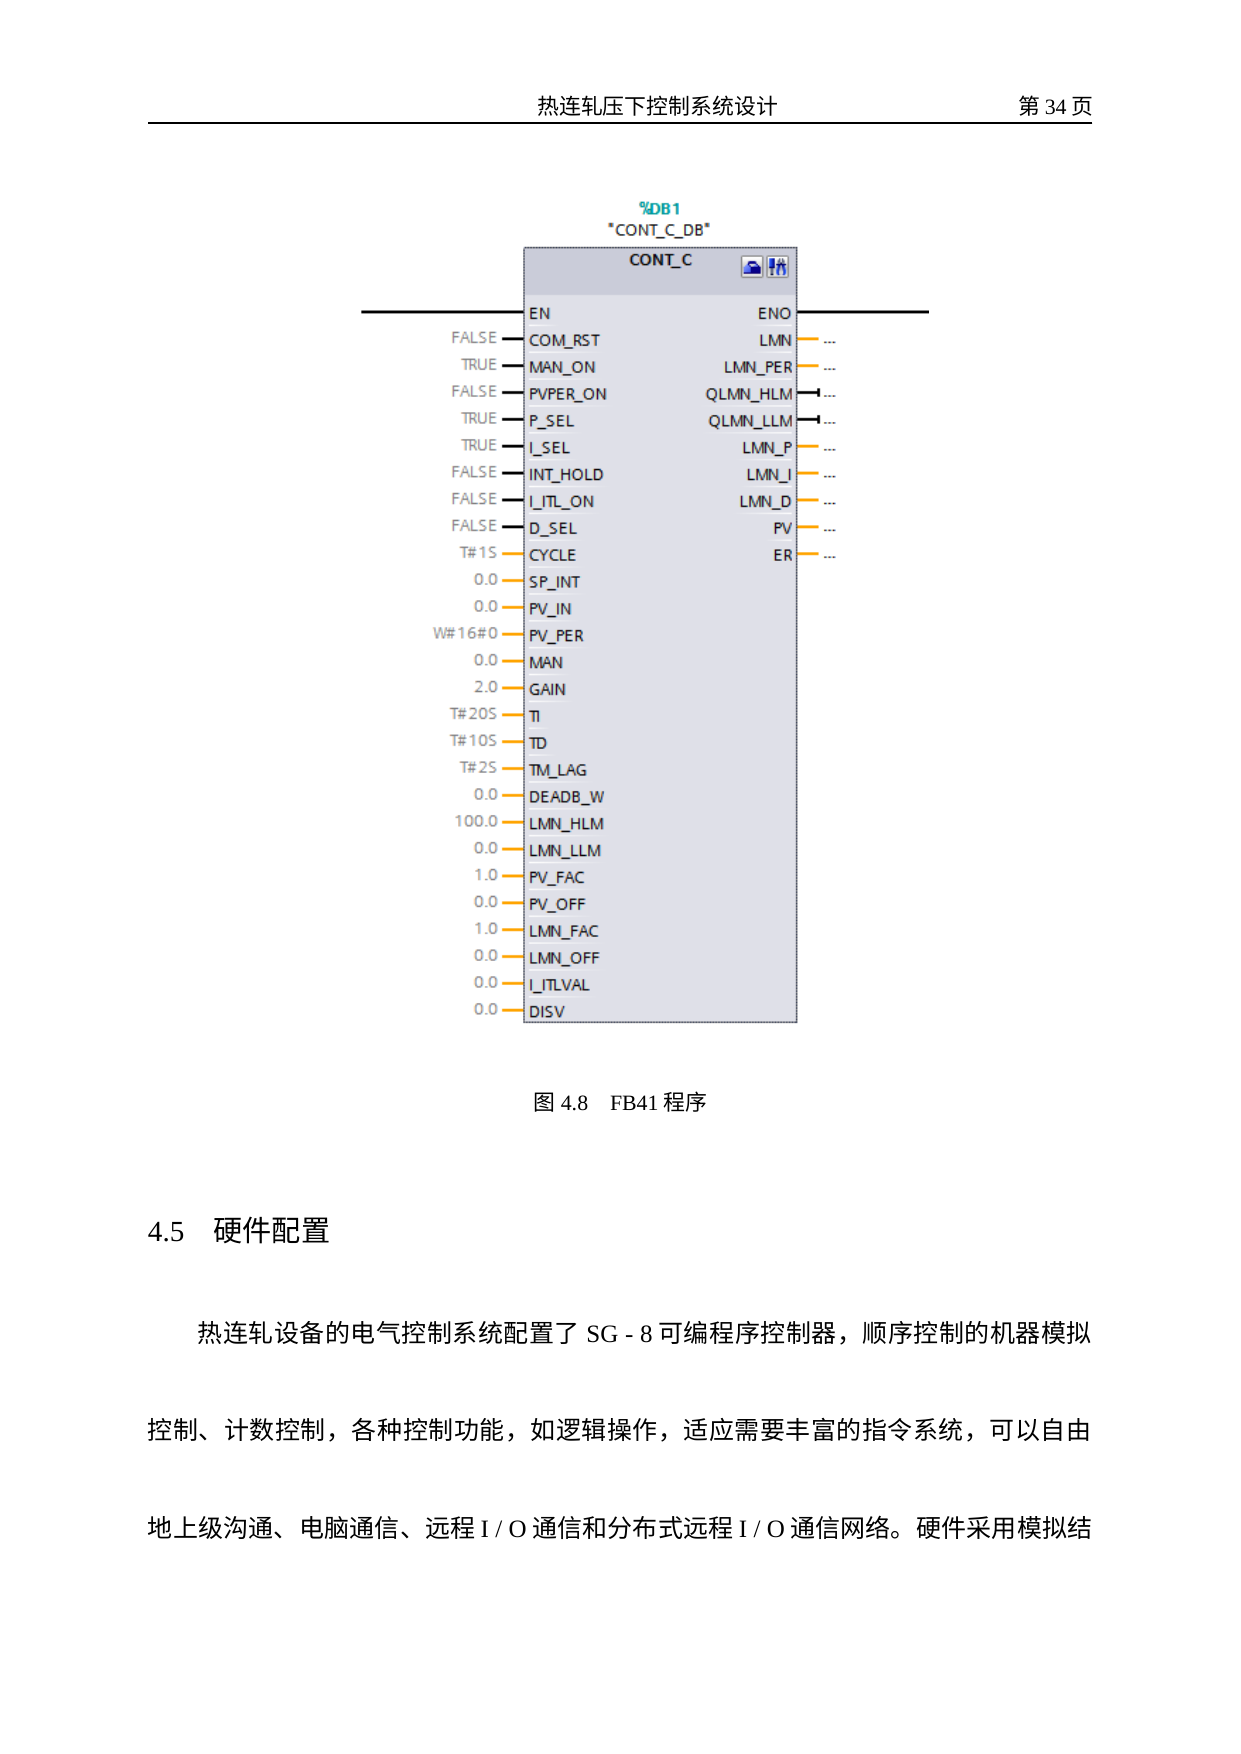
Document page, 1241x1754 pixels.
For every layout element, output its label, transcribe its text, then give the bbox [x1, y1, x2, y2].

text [148, 1299, 1092, 1559]
subtitle 硬件配置 [148, 1196, 1092, 1261]
text 图 4.8 FB41程序 [148, 1085, 1092, 1117]
picture [361, 192, 929, 1067]
